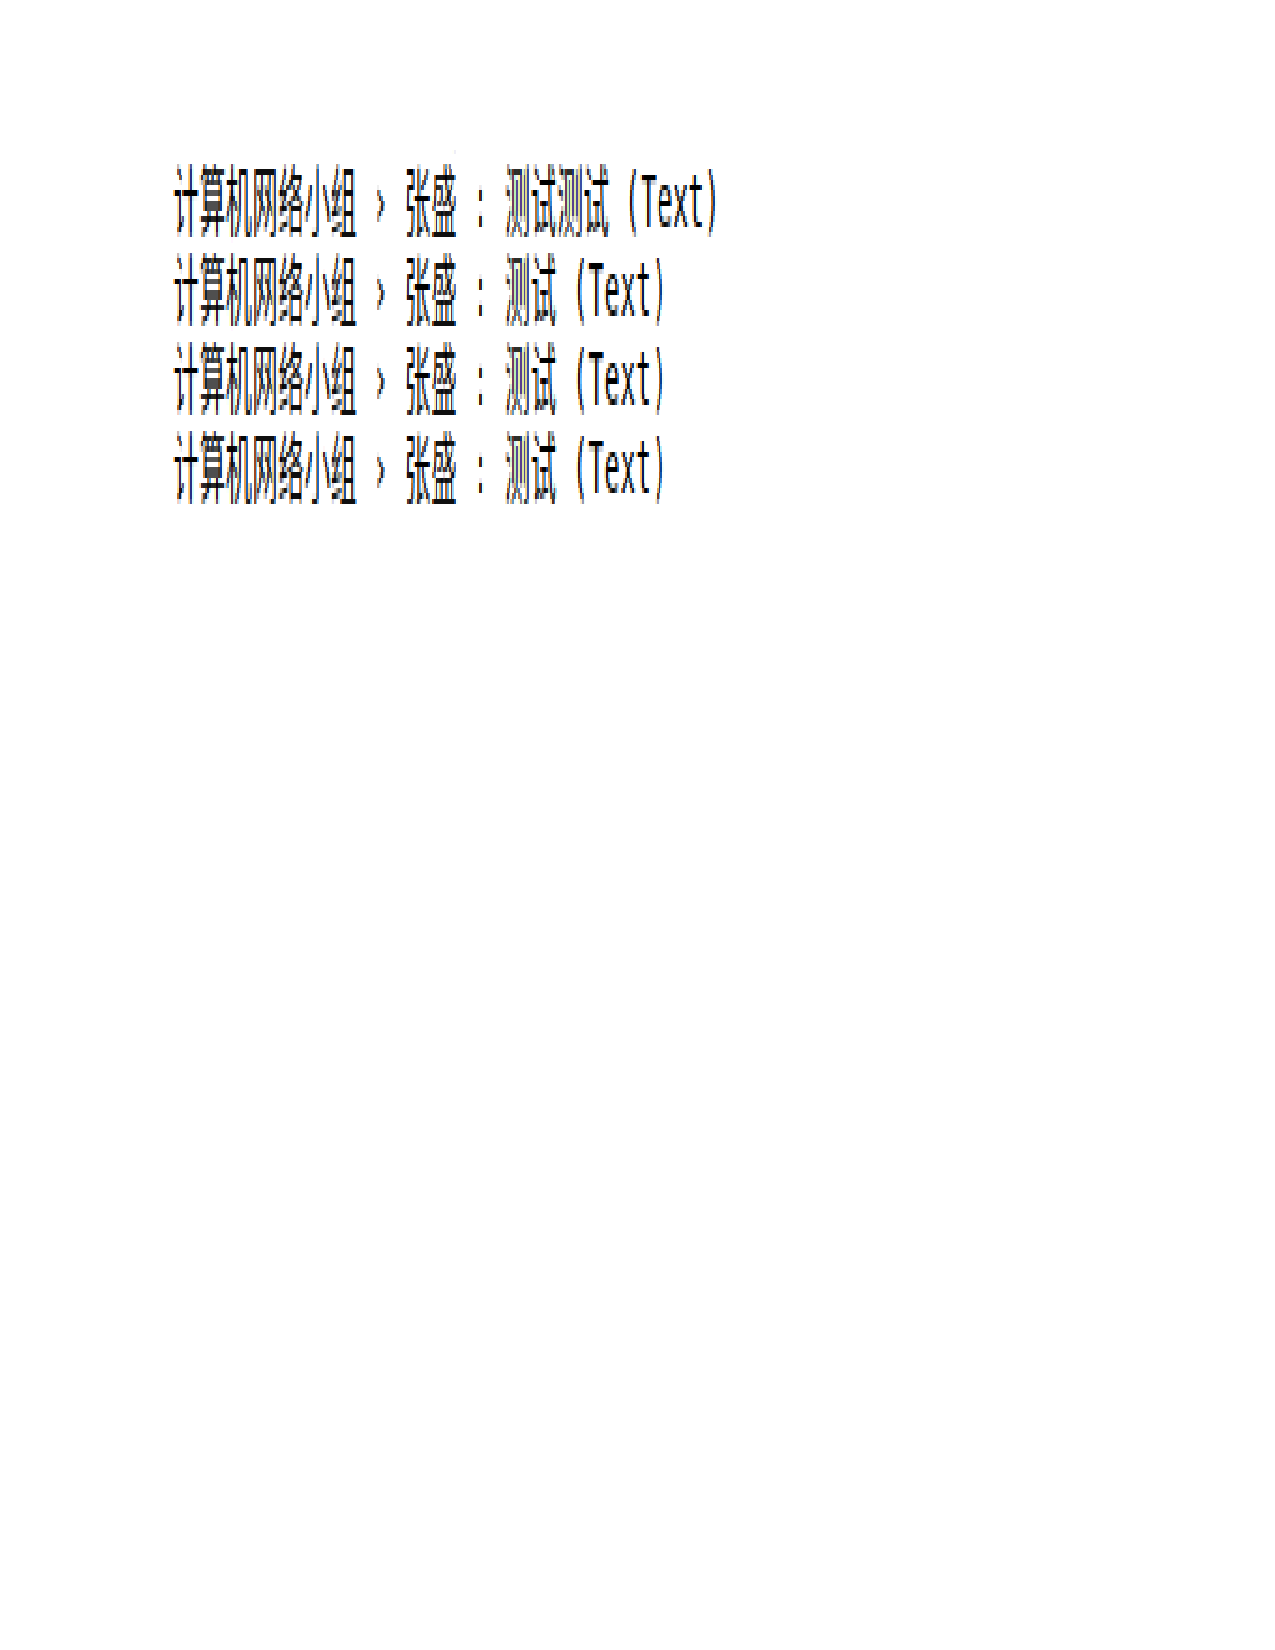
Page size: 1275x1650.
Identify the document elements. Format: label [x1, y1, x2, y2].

picture [168, 150, 794, 567]
